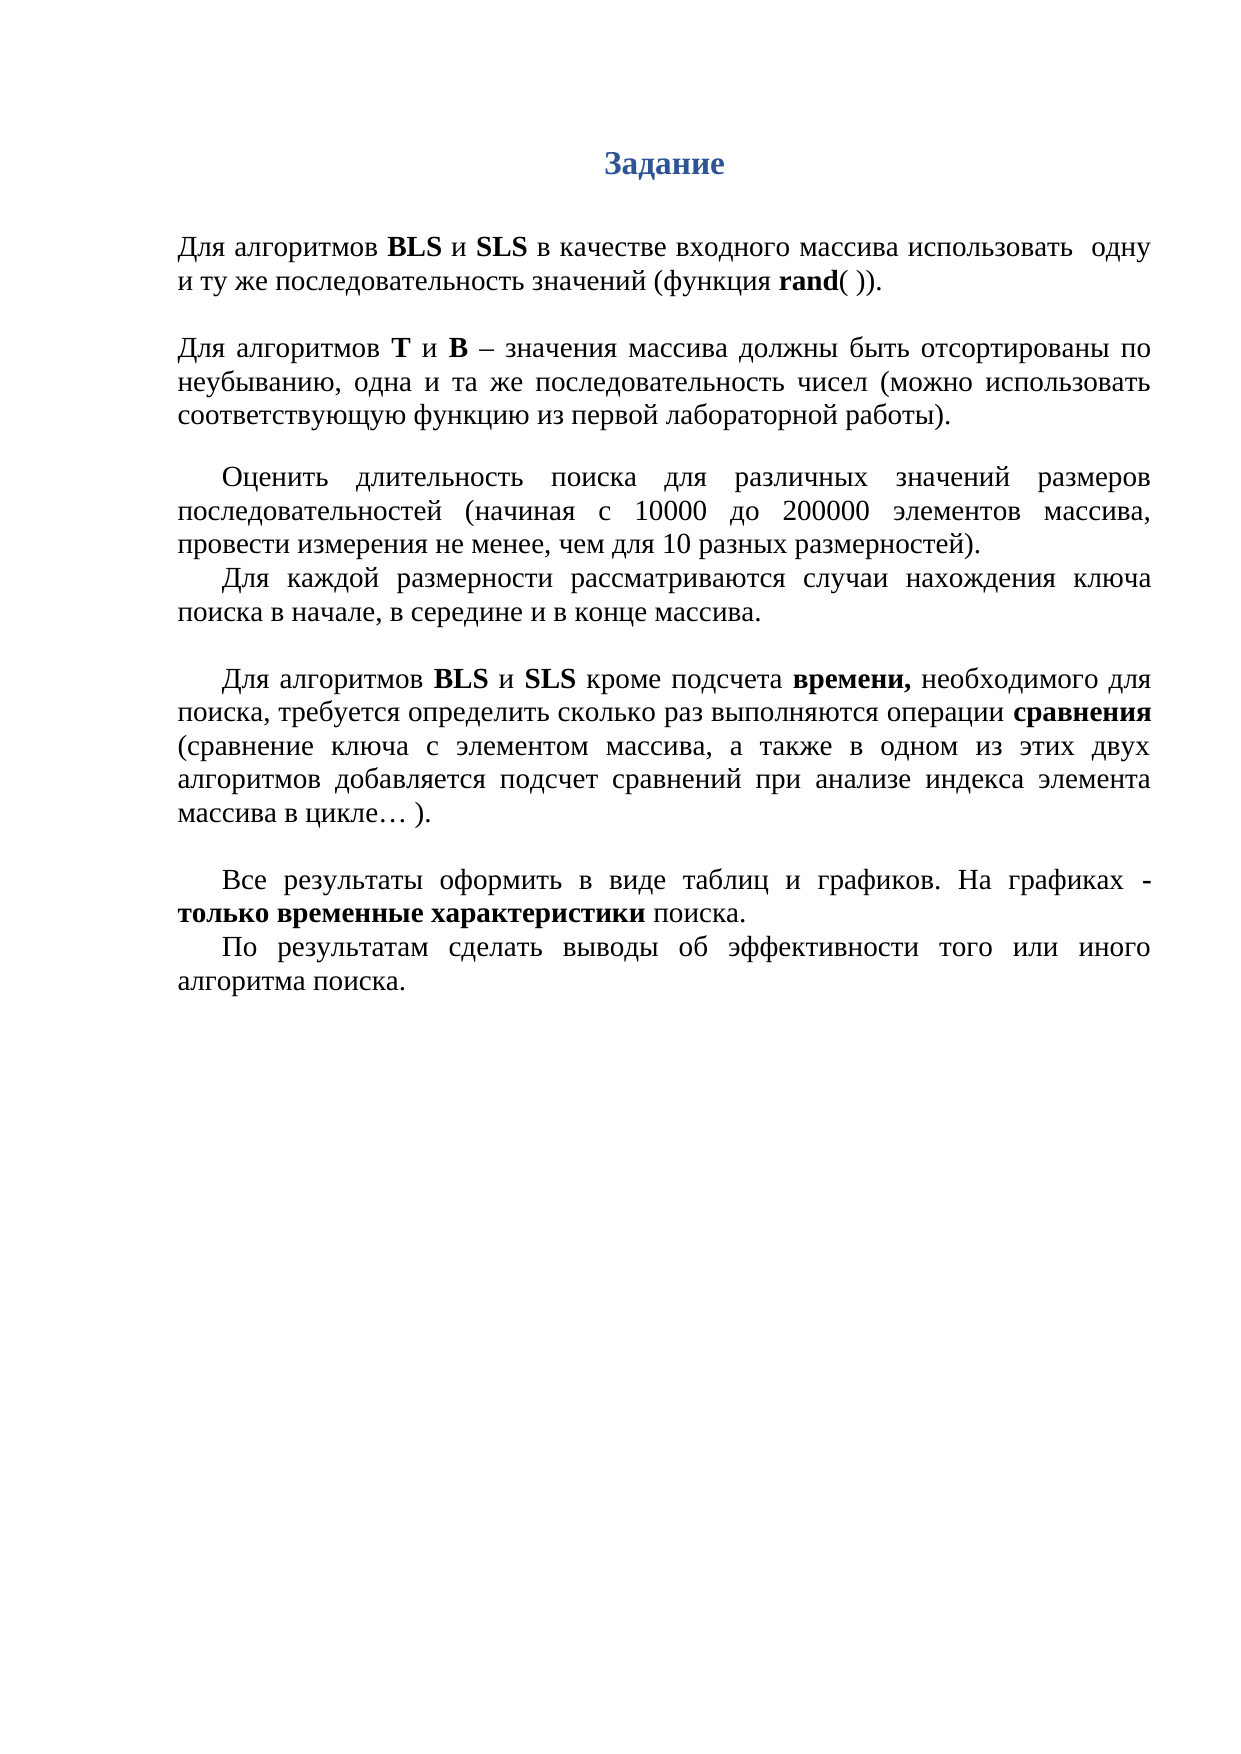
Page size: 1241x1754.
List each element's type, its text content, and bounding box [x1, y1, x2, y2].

text По результатам сделать выводы об эффективности того или иного алгоритма поиска. [177, 929, 1152, 996]
subtitle Задание [177, 143, 1152, 181]
text Для алгоритмов BLS и SLS в качестве входного массива использовать одну и ту же последовательность значений (функция rand( )). [177, 229, 1152, 297]
text Оценить длительность поиска для различных значений размеров последовательностей (начиная с 10000 до 200000 элементов массива, провести измерения не менее, чем для 10 разных размерностей). [177, 459, 1152, 560]
text Для каждой размерности рассматриваются случаи нахождения ключа поиска в начале, в середине и в конце массива. [177, 560, 1152, 627]
text Для алгоритмов Т и В – значения массива должны быть отсортированы по неубыванию, одна и та же последовательность чисел (можно использовать соответствующую функцию из первой лабораторной работы). [177, 330, 1152, 431]
text Все результаты оформить в виде таблиц и графиков. На графиках - только временные характеристики поиска. [177, 862, 1152, 929]
text Для алгоритмов BLS и SLS кроме подсчета времени, необходимого для поиска, требуется определить сколько раз выполняются операции сравнения (сравнение ключа с элементом массива, а также в одном из этих двух алгоритмов добавляется подсчет сравнений при анализе индекса элемента массива в цикле… ). [177, 661, 1152, 828]
